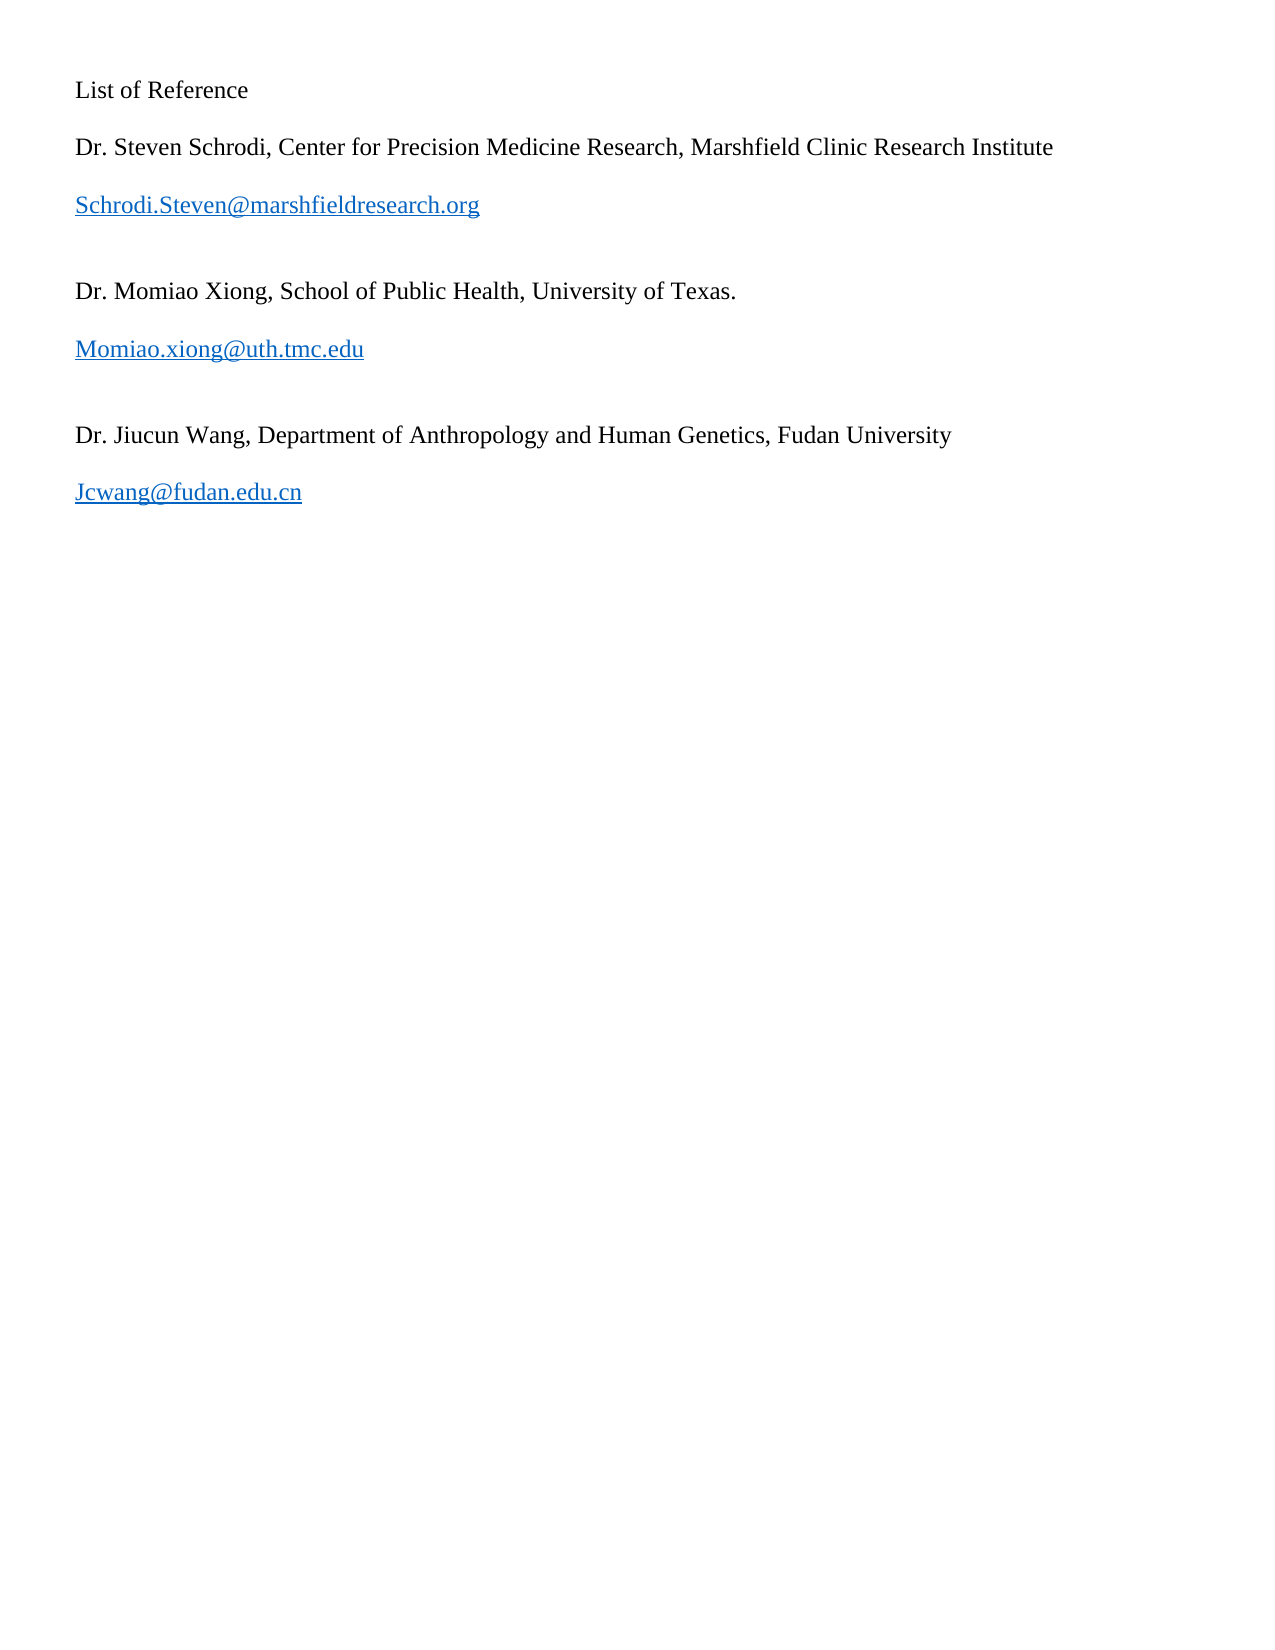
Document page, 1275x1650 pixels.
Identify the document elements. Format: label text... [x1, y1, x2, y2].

text Dr. Jiucun Wang, Department of Anthropology and Human Genetics, Fudan University [75, 420, 1200, 449]
text List of Reference [75, 75, 1200, 104]
text Momiao.xiong@uth.tmc.edu [75, 334, 1200, 362]
text Dr. Steven Schrodi, Center for Precision Medicine Research, Marshfield Clinic Research Institute [75, 132, 1200, 161]
text Dr. Momiao Xiong, School of Public Health, University of Texas. [75, 276, 1200, 305]
text Jcwang@fudan.edu.cn [75, 477, 1200, 506]
text Schrodi.Steven@marshfieldresearch.org [75, 190, 1200, 219]
